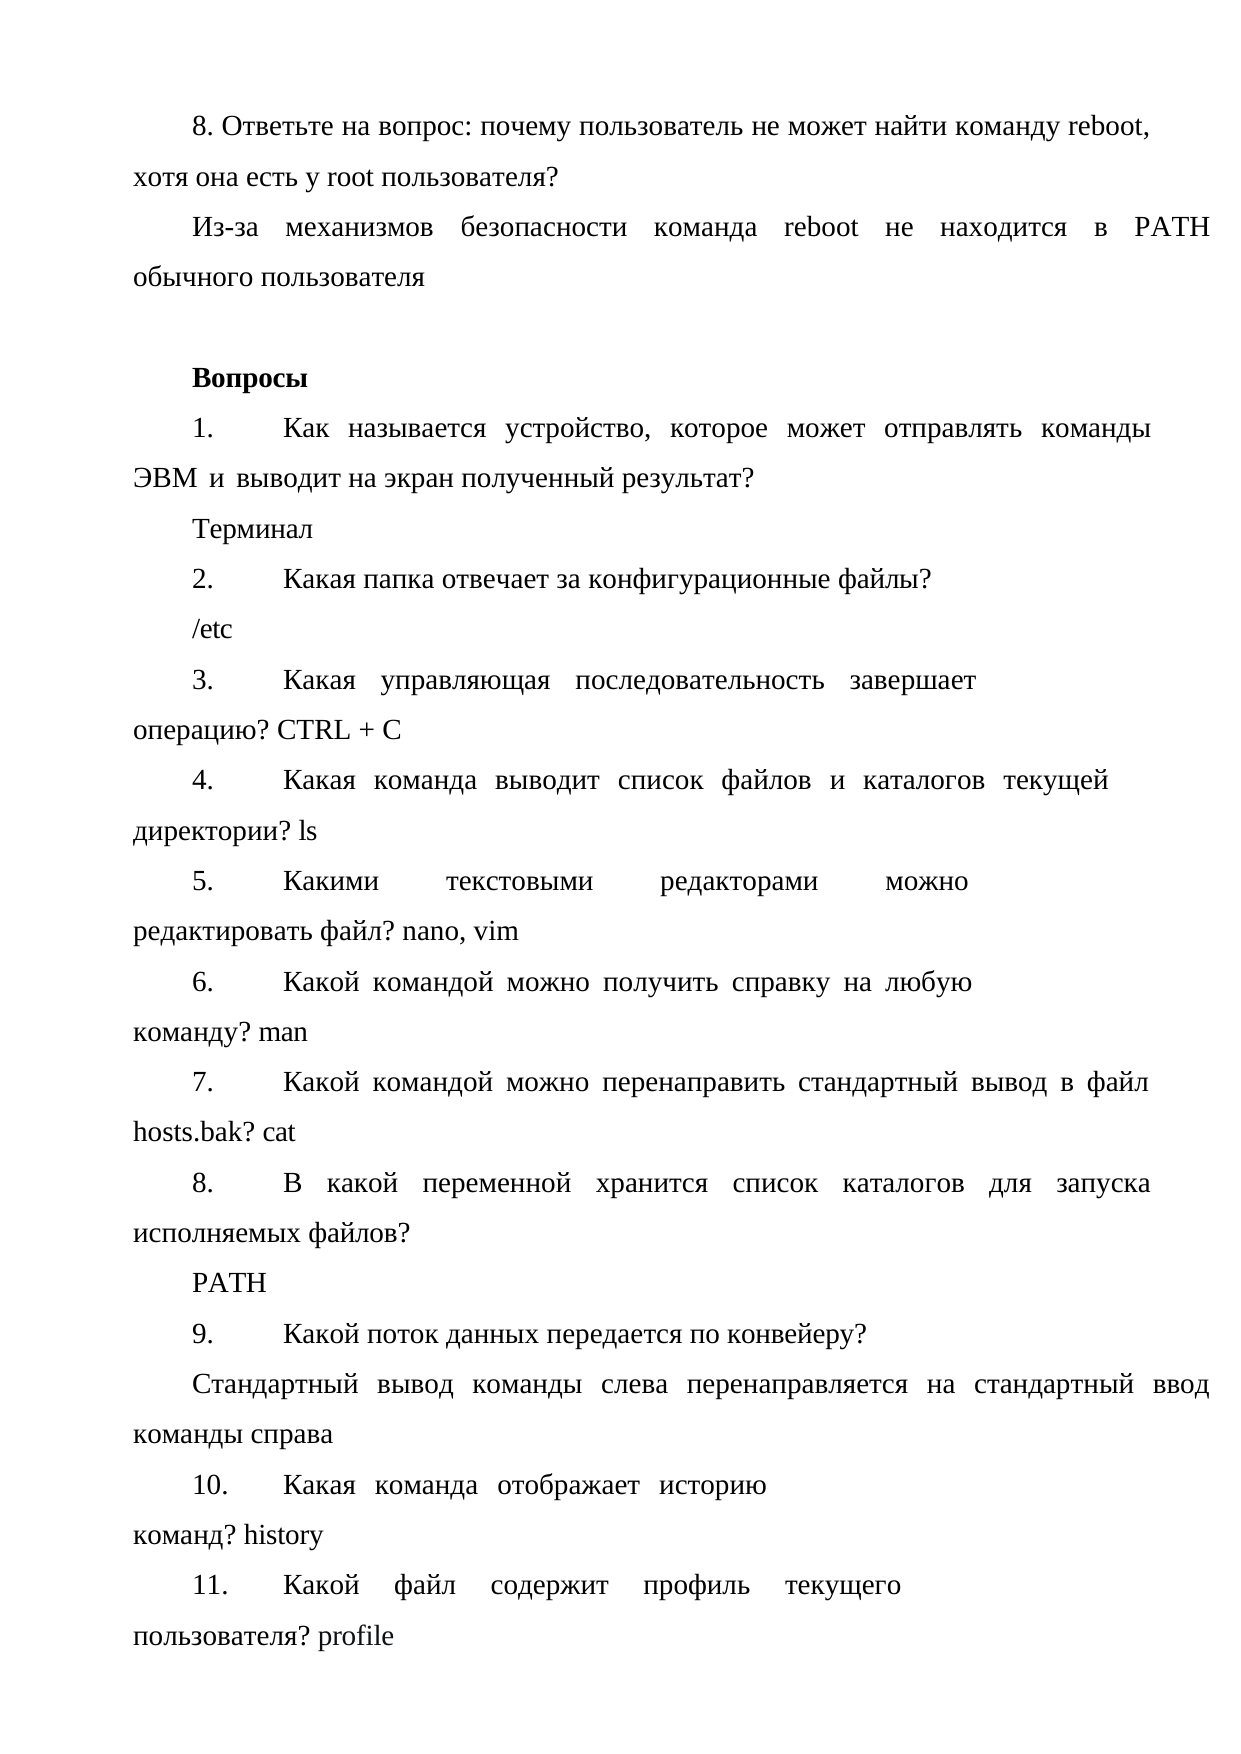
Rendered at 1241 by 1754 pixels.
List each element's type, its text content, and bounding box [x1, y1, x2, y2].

list Какая команда выводит список файлов и каталогов текущей директории? ls [133, 762, 1109, 846]
text Cтандартный вывод команды слева перенаправляется на стандартный ввод команды справа [133, 1366, 1211, 1450]
list Какими текстовыми редакторами можно редактировать файл? nano, vim [133, 863, 968, 947]
text PATH [133, 1266, 1211, 1299]
list Какая управляющая последовательность завершает операцию? CTRL + C [133, 662, 976, 746]
list Какая команда отображает историю команд? history [133, 1467, 767, 1551]
list В какой переменной хранится список каталогов для запуска исполняемых файлов? [133, 1165, 1151, 1249]
text Из-за механизмов безопасности команда reboot не находится в PATH обычного пользователя [133, 209, 1211, 293]
text /etc [133, 611, 1211, 645]
list Ответьте на вопрос: почему пользователь не может найти команду reboot, хотя она есть у root пользователя? [133, 108, 1151, 192]
text Терминал [133, 511, 1211, 544]
list Какой файл содержит профиль текущего пользователя? profile [133, 1567, 901, 1651]
list Какой командой можно перенаправить стандартный вывод в файл hosts.bak? cat [133, 1064, 1149, 1148]
list Какой командой можно получить справку на любую команду? man [133, 964, 972, 1047]
list Какой поток данных передается по конвейеру? [133, 1316, 1211, 1349]
list Как называется устройство, которое может отправлять команды ЭВМ и выводит на экран полученный результат? [133, 410, 1151, 494]
list Какая папка отвечает за конфигурационные файлы? [133, 561, 1211, 595]
subtitle Вопросы [133, 360, 1211, 393]
